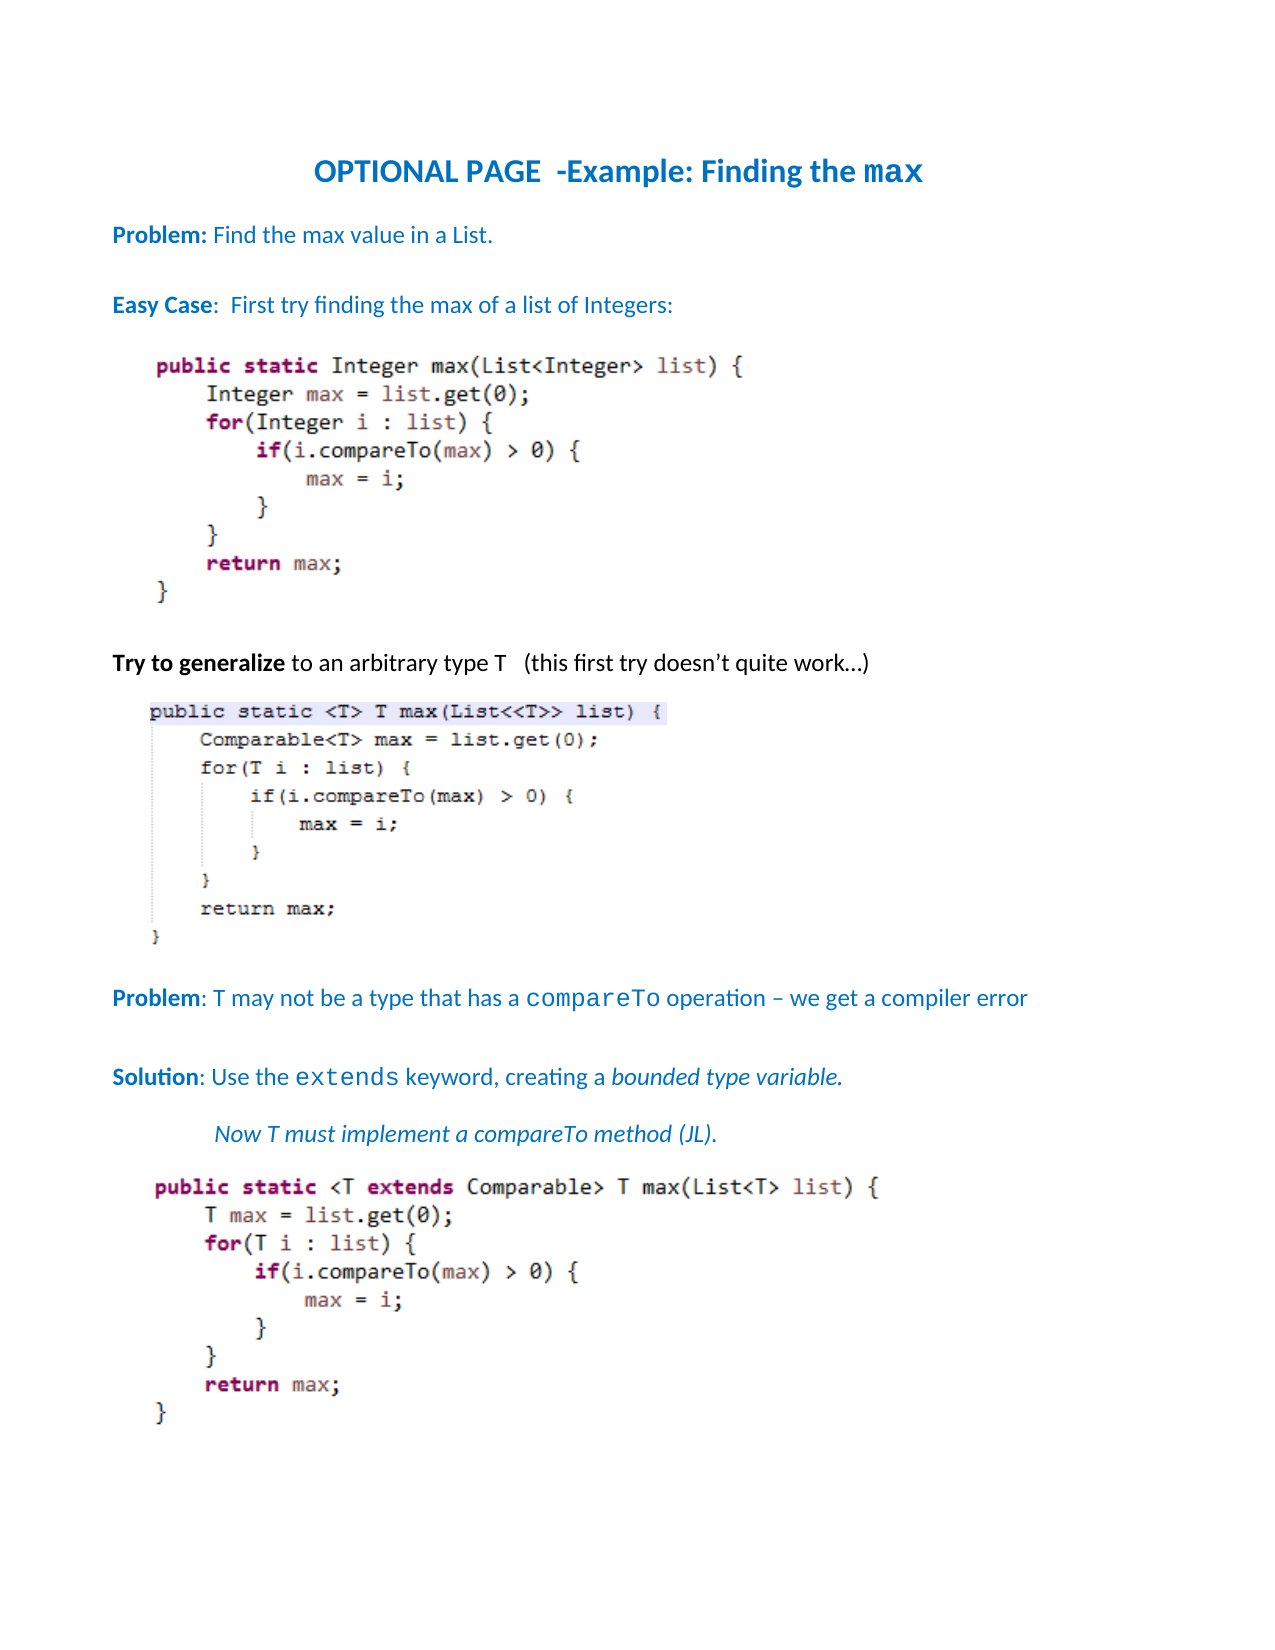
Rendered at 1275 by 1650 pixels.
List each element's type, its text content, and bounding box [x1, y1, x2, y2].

text Now T must implement a compareTo method (JL). [112, 1118, 1125, 1149]
picture [150, 345, 766, 622]
text Problem: Find the max value in a List. Easy Case: First try finding the max of a list of Integers: [112, 220, 1125, 320]
picture [150, 702, 668, 957]
picture [150, 1174, 905, 1437]
text Problem: T may not be a type that has a compareTo operation – we get a compiler error Solution: Use the extends keyword, creating a bounded type variable. [112, 982, 1125, 1092]
text Try to generalize to an arbitrary type T (this first try doesn’t quite work…) [112, 647, 1125, 677]
text OPTIONAL PAGE -Example: Finding the max [112, 150, 1125, 192]
